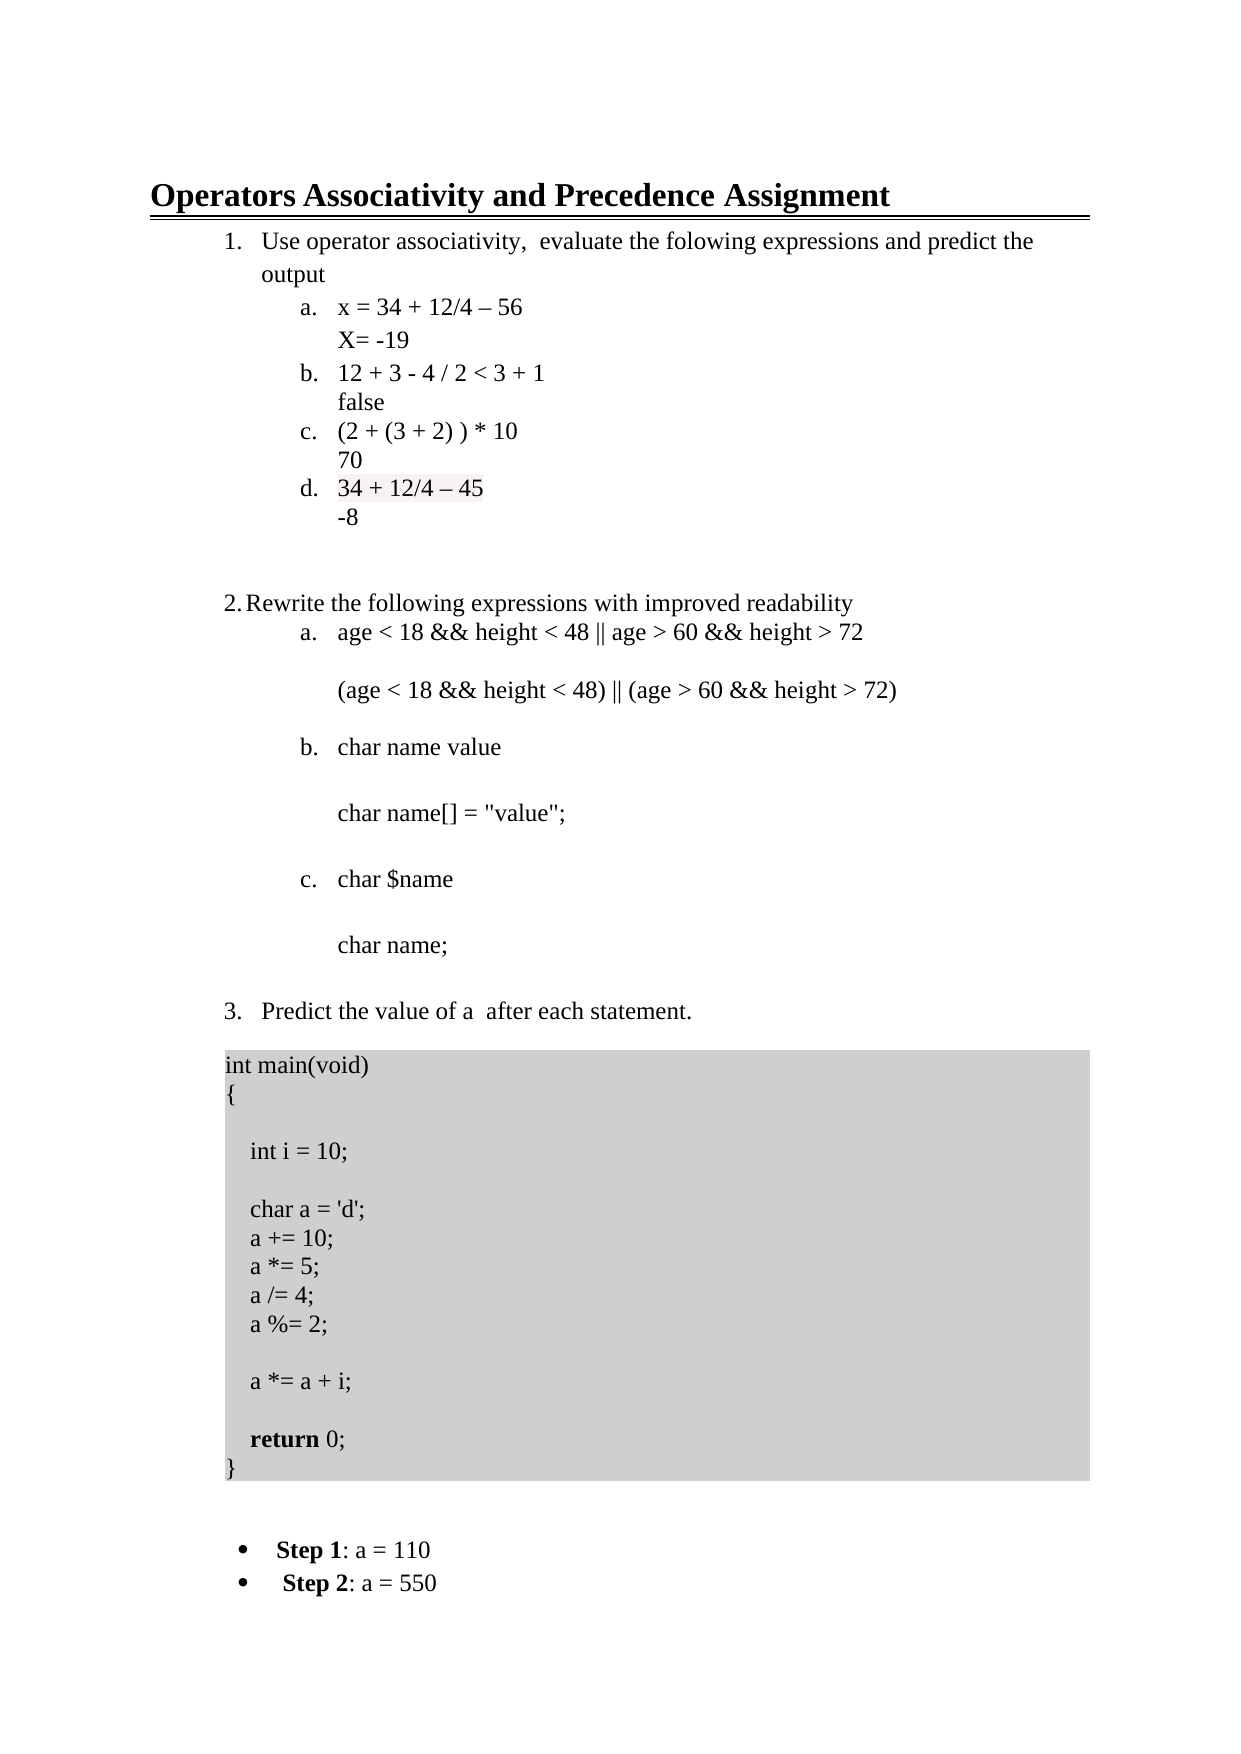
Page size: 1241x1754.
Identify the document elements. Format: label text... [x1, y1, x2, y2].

list Step 2: a = 550 [238, 1568, 1090, 1597]
text a %= 2; [225, 1309, 1090, 1338]
text a /= 4; [225, 1280, 1090, 1309]
list -8 [337, 502, 1090, 531]
text int main(void) [225, 1050, 1090, 1079]
list age < 18 && height < 48 || age > 60 && height > 72 [300, 617, 1090, 646]
text int i = 10; [225, 1136, 1090, 1165]
text return 0; [225, 1424, 1090, 1453]
list 70 [337, 445, 1090, 473]
list Use operator associativity, evaluate the folowing expressions and predict the output [224, 226, 1090, 288]
list X= -19 [337, 325, 1090, 354]
list false [337, 387, 1090, 416]
list (age < 18 && height < 48) || (age > 60 && height > 72) [337, 675, 1090, 703]
list char name value [300, 732, 1090, 761]
list x = 34 + 12/4 – 56 [300, 292, 1090, 321]
list 12 + 3 - 4 / 2 < 3 + 1 [300, 358, 1090, 387]
text a *= 5; [225, 1251, 1090, 1280]
subtitle Operators Associativity and Precedence Assignment [150, 175, 1090, 215]
list Predict the value of a after each statement. [224, 996, 1090, 1025]
list char $name [300, 864, 1090, 893]
text } [225, 1453, 1090, 1481]
list Step 1: a = 110 [238, 1535, 1090, 1564]
list Rewrite the following expressions with improved readability [224, 588, 1090, 617]
text a += 10; [225, 1223, 1090, 1251]
list 34 + 12/4 – 45 [300, 473, 1090, 502]
text char a = 'd'; [225, 1194, 1090, 1223]
list char name; [337, 930, 1090, 959]
list char name[] = "value"; [337, 798, 1090, 827]
text a *= a + i; [225, 1366, 1090, 1395]
text { [225, 1079, 1090, 1108]
list (2 + (3 + 2) ) * 10 [300, 416, 1090, 445]
